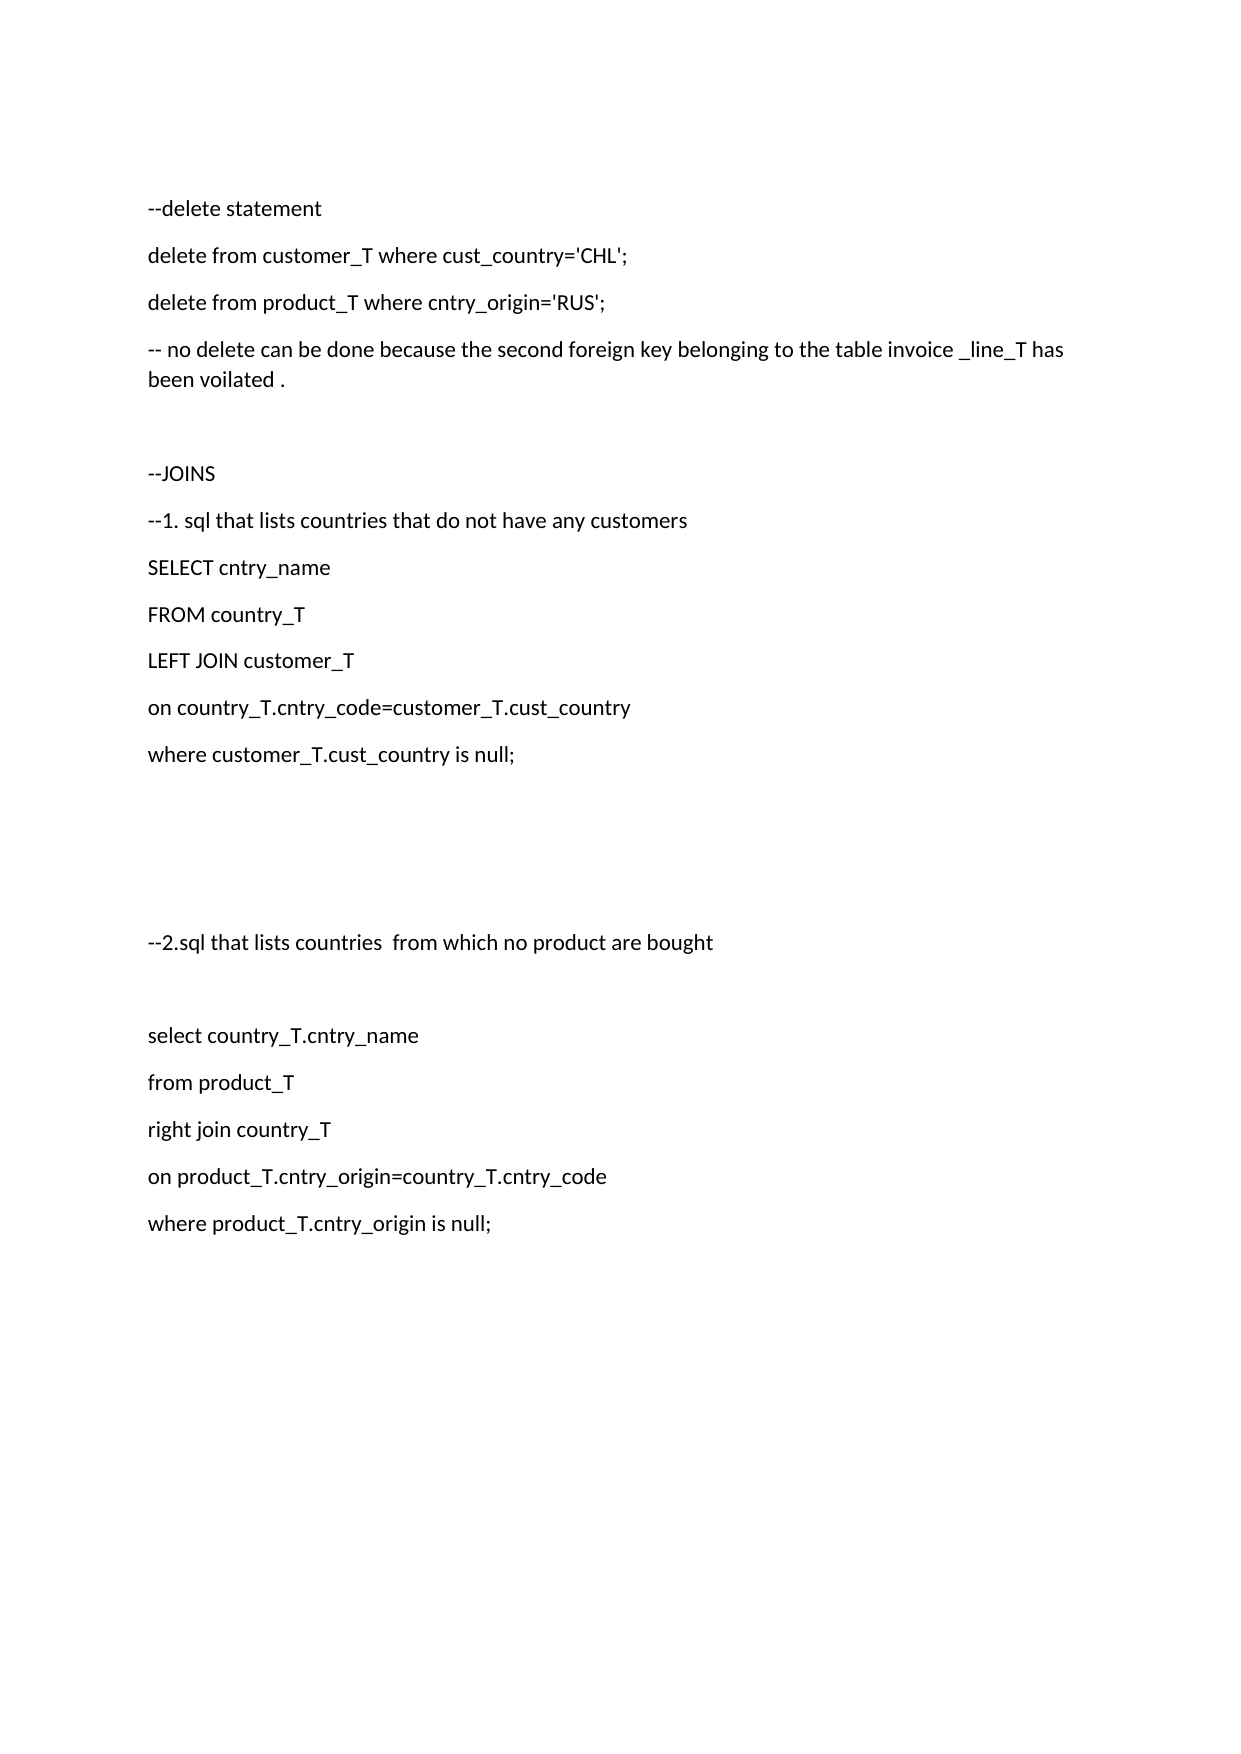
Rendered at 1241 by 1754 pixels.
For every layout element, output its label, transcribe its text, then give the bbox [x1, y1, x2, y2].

text --JOINS [148, 459, 1093, 487]
text --delete statement [148, 194, 1093, 222]
text on product_T.cntry_origin=country_T.cntry_code [148, 1162, 1093, 1190]
text LEFT JOIN customer_T [148, 647, 1093, 674]
text on country_T.cntry_code=customer_T.cust_country [148, 693, 1093, 721]
text -- no delete can be done because the second foreign key belonging to the table invoice _line_T has been voilated . [148, 335, 1093, 393]
text right join country_T [148, 1115, 1093, 1143]
text delete from customer_T where cust_country='CHL'; [148, 241, 1093, 269]
text select country_T.cntry_name [148, 1022, 1093, 1049]
text from product_T [148, 1068, 1093, 1096]
text --2.sql that lists countries from which no product are bought [148, 928, 1093, 956]
text where product_T.cntry_origin is null; [148, 1209, 1093, 1237]
text SELECT cntry_name [148, 553, 1093, 581]
text --1. sql that lists countries that do not have any customers [148, 506, 1093, 534]
text where customer_T.cust_country is null; [148, 740, 1093, 768]
text delete from product_T where cntry_origin='RUS'; [148, 288, 1093, 316]
text FROM country_T [148, 600, 1093, 628]
